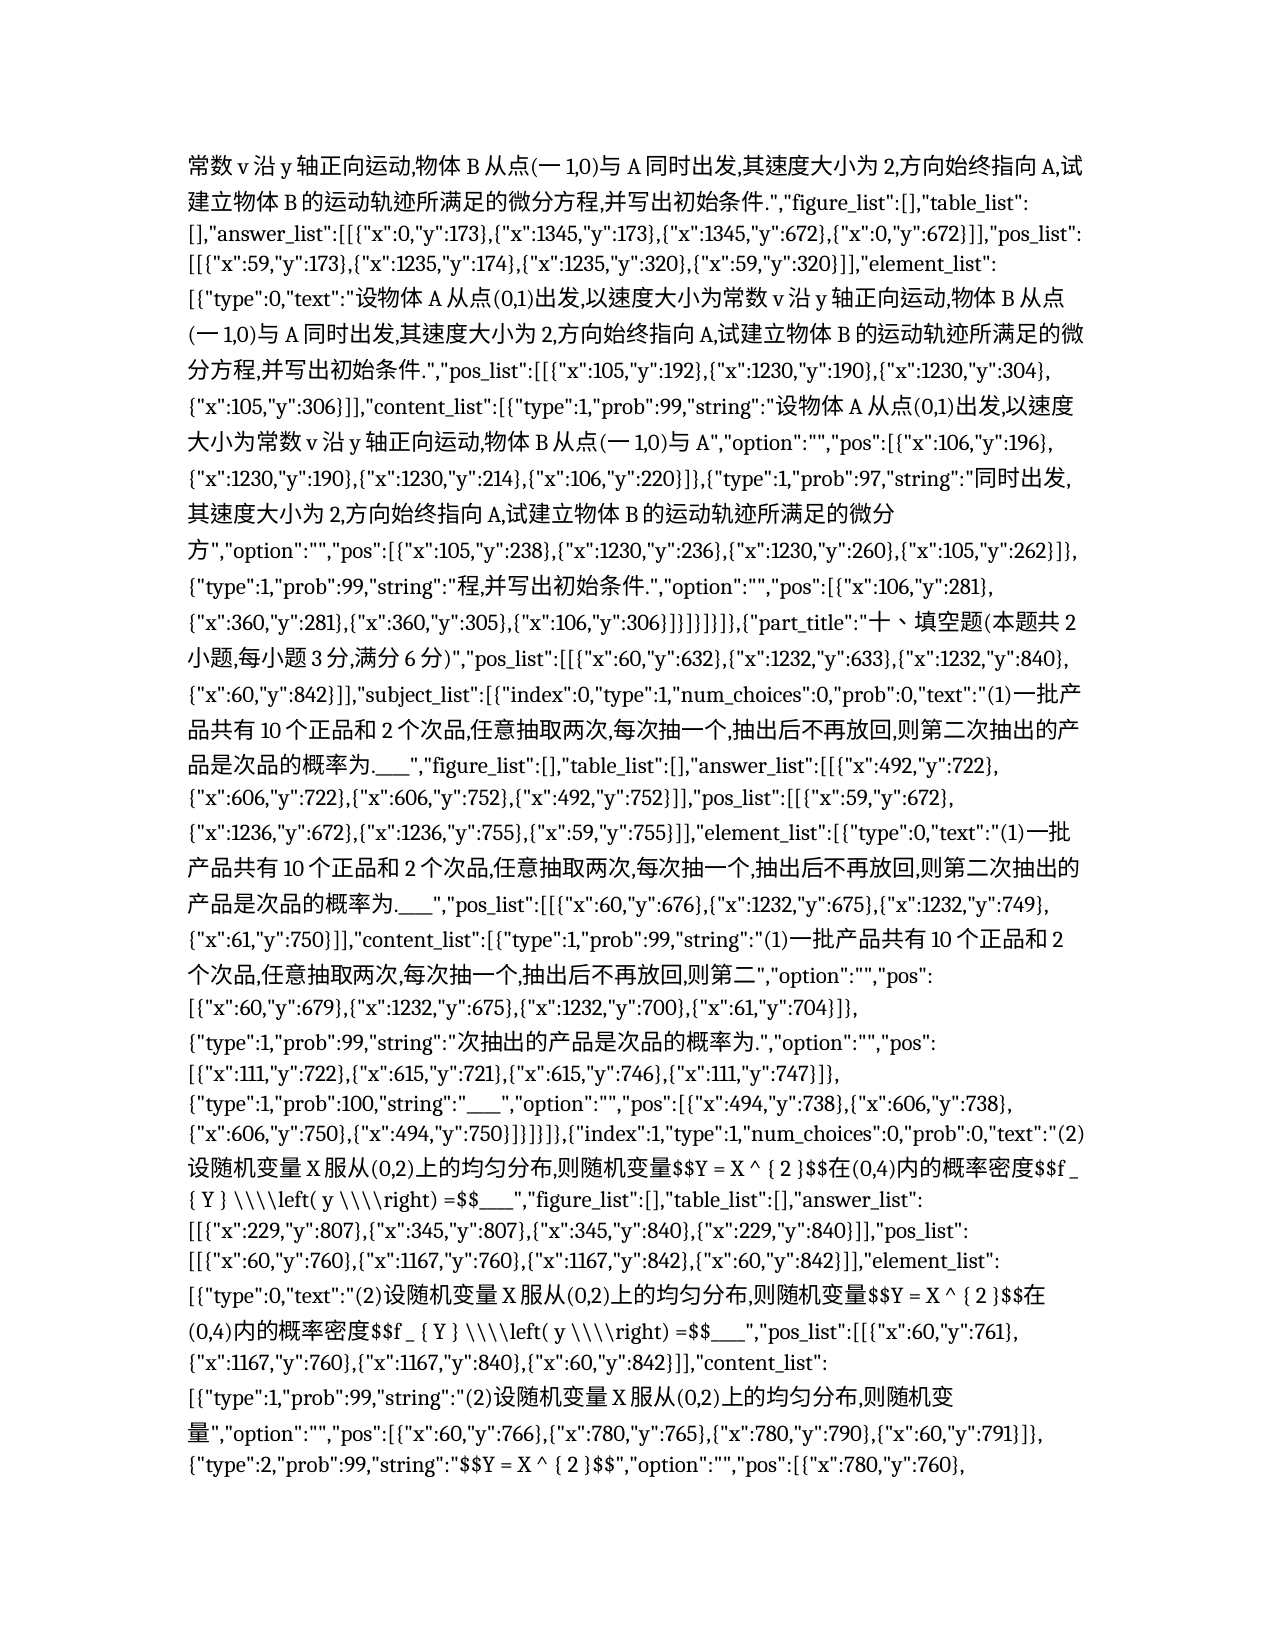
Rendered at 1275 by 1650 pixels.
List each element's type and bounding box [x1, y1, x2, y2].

text [187, 150, 1087, 1478]
